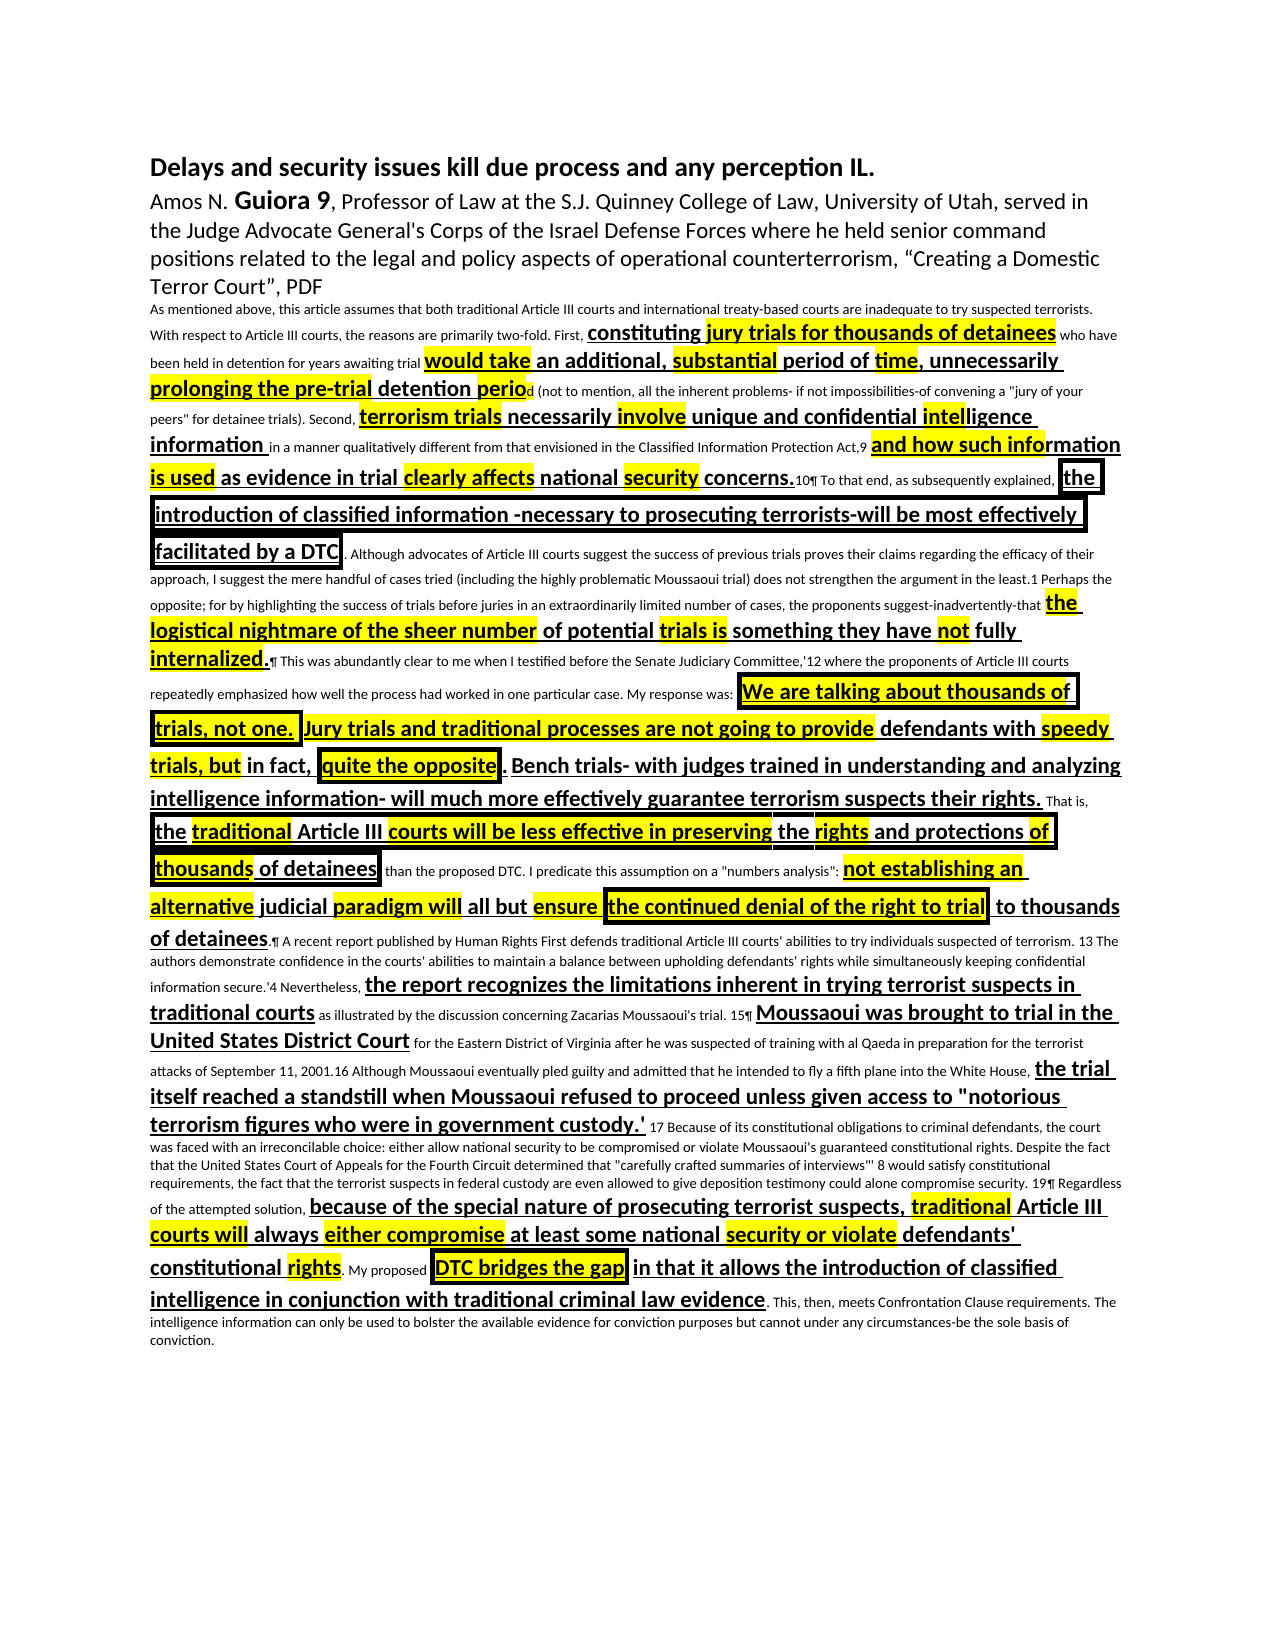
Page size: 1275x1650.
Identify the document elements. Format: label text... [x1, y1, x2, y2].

text As mentioned above, this article assumes that both traditional Article III courts and international treaty-based courts are inadequate to try suspected terrorists. With respect to Article III courts, the reasons are primarily two-fold. First, constituting jury trials for thousands of detainees who have been held in detention for years awaiting trial would take an additional, substantial period of time, unnecessarily prolonging the pre-trial detention period (not to mention, all the inherent problems- if not impossibilities-of convening a "jury of your peers" for detainee trials). Second, terrorism trials necessarily involve unique and confidential intelligence information in a manner qualitatively different from that envisioned in the Classified Information Protection Act,9 and how such information is used as evidence in trial clearly affects national security concerns.10¶ To that end, as subsequently explained, the introduction of classified information -necessary to prosecuting terrorists-will be most effectively facilitated by a DTC. Although advocates of Article III courts suggest the success of previous trials proves their claims regarding the efficacy of their approach, I suggest the mere handful of cases tried (including the highly problematic Moussaoui trial) does not strengthen the argument in the least.1 Perhaps the opposite; for by highlighting the success of trials before juries in an extraordinarily limited number of cases, the proponents suggest-inadvertently-that the logistical nightmare of the sheer number of potential trials is something they have not fully internalized.¶ This was abundantly clear to me when I testified before the Senate Judiciary Committee,'12 where the proponents of Article III courts repeatedly emphasized how well the process had worked in one particular case. My response was: We are talking about thousands of trials, not one. Jury trials and traditional processes are not going to provide defendants with speedy trials, but in fact, quite the opposite. Bench trials- with judges trained in understanding and analyzing intelligence information- will much more effectively guarantee terrorism suspects their rights. That is, the traditional Article III courts will be less effective in preserving the rights and protections of thousands of detainees than the proposed DTC. I predicate this assumption on a "numbers analysis": not establishing an alternative judicial paradigm will all but ensure the continued denial of the right to trial to thousands of detainees.¶ A recent report published by Human Rights First defends traditional Article III courts' abilities to try individuals suspected of terrorism. 13 The authors demonstrate confidence in the courts' abilities to maintain a balance between upholding defendants' rights while simultaneously keeping confidential information secure.'4 Nevertheless, the report recognizes the limitations inherent in trying terrorist suspects in traditional courts as illustrated by the discussion concerning Zacarias Moussaoui's trial. 15¶ Moussaoui was brought to trial in the United States District Court for the Eastern District of Virginia after he was suspected of training with al Qaeda in preparation for the terrorist attacks of September 11, 2001.16 Although Moussaoui eventually pled guilty and admitted that he intended to fly a fifth plane into the White House, the trial itself reached a standstill when Moussaoui refused to proceed unless given access to "notorious terrorism figures who were in government custody.' 17 Because of its constitutional obligations to criminal defendants, the court was faced with an irreconcilable choice: either allow national security to be compromised or violate Moussaoui's guaranteed constitutional rights. Despite the fact that the United States Court of Appeals for the Fourth Circuit determined that "carefully crafted summaries of interviews"' 8 would satisfy constitutional requirements, the fact that the terrorist suspects in federal custody are even allowed to give deposition testimony could alone compromise security. 19¶ Regardless of the attempted solution, because of the special nature of prosecuting terrorist suspects, traditional Article III courts will always either compromise at least some national security or violate defendants' constitutional rights. My proposed DTC bridges the gap in that it allows the introduction of classified intelligence in conjunction with traditional criminal law evidence. This, then, meets Confrontation Clause requirements. The intelligence information can only be used to bolster the available evidence for conviction purposes but cannot under any circumstances-be the sole basis of conviction. [150, 300, 1125, 1349]
text Amos N. Guiora 9, Professor of Law at the S.J. Quinney College of Law, University of Utah, served in the Judge Advocate General's Corps of the Israel Defense Forces where he held senior command positions related to the legal and policy aspects of operational counterterrorism, “Creating a Domestic Terror Court”, PDF [150, 183, 1125, 300]
subtitle Delays and security issues kill due process and any perception IL. [150, 150, 1125, 183]
